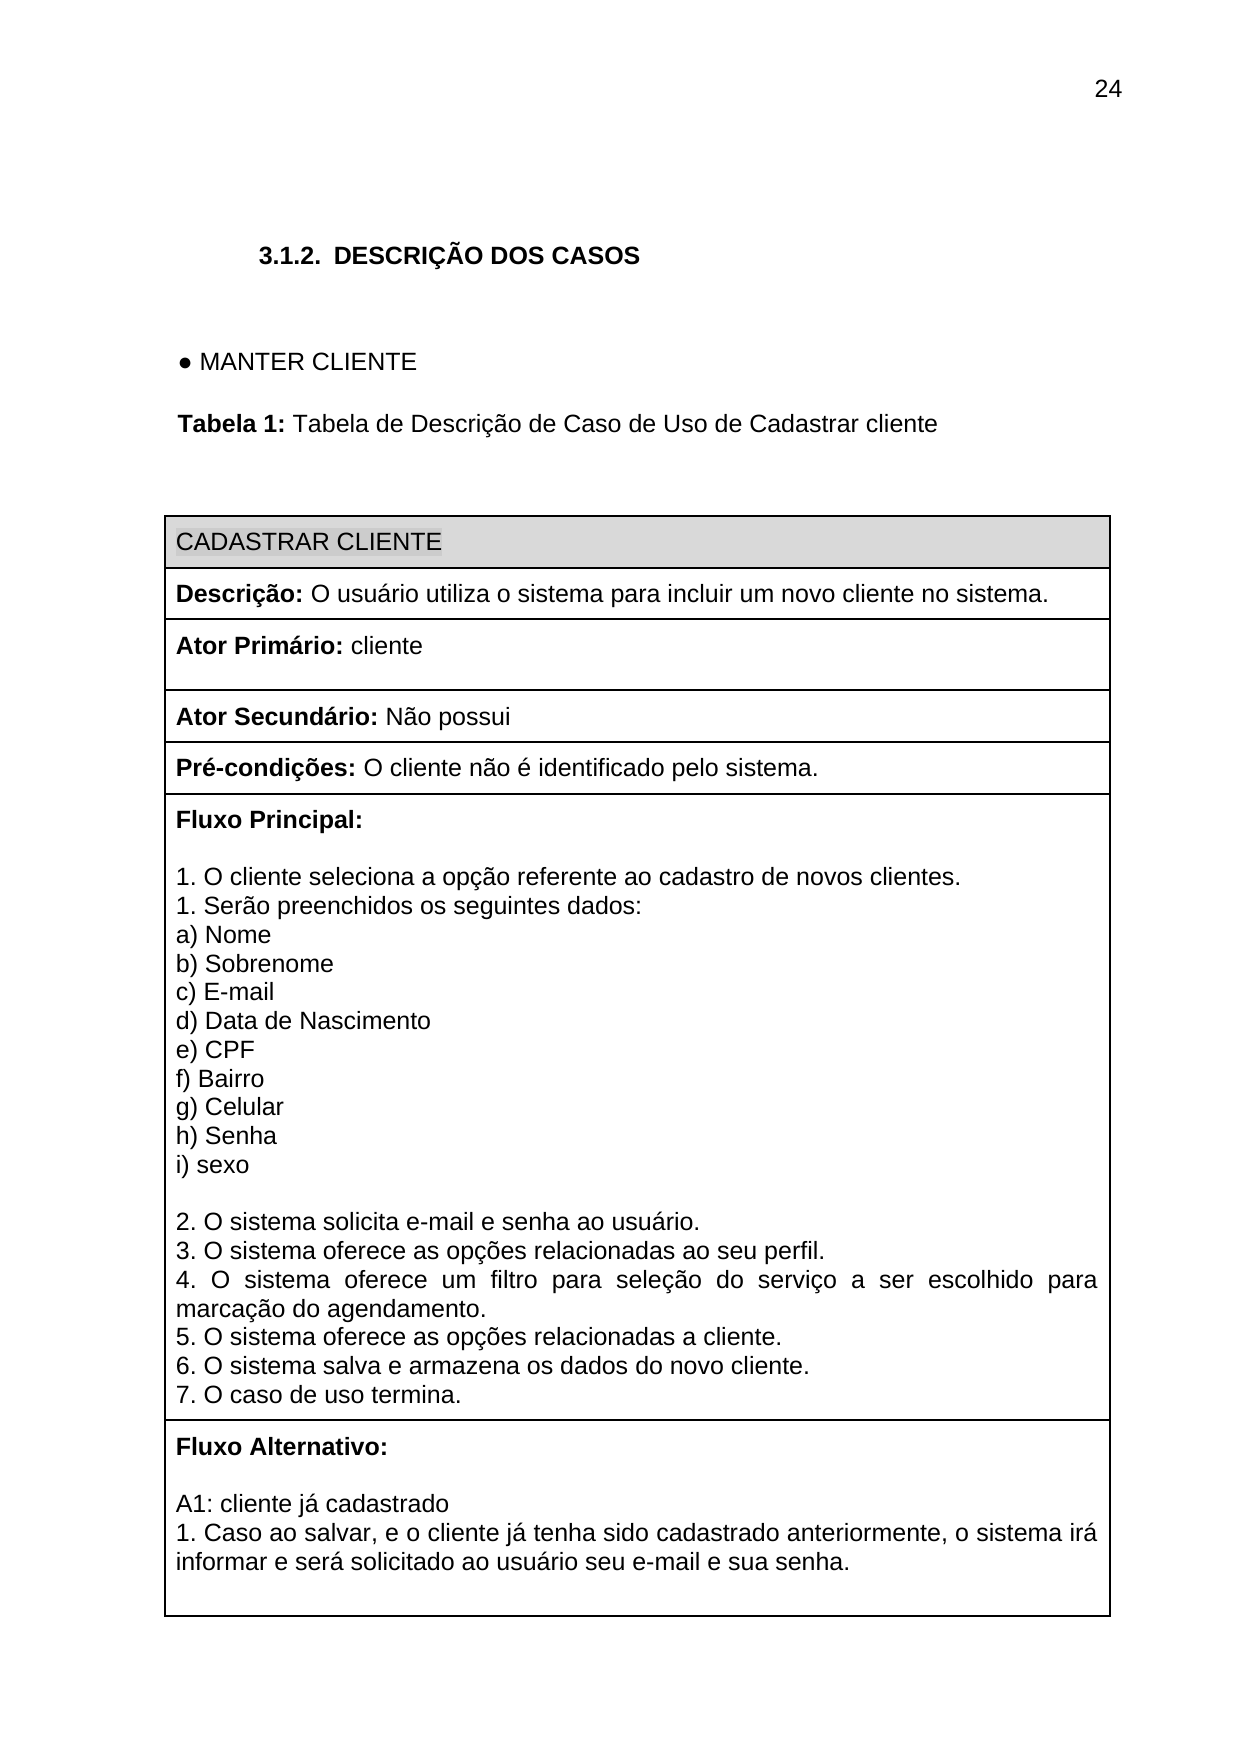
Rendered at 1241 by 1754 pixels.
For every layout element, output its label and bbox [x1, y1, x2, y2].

table_header [166, 517, 1109, 567]
table_cell [166, 569, 1109, 618]
table_cell [166, 691, 1109, 741]
table_cell [166, 620, 1109, 689]
table_cell [166, 743, 1109, 792]
table_cell [166, 1421, 1109, 1614]
table_cell [166, 795, 1109, 1419]
